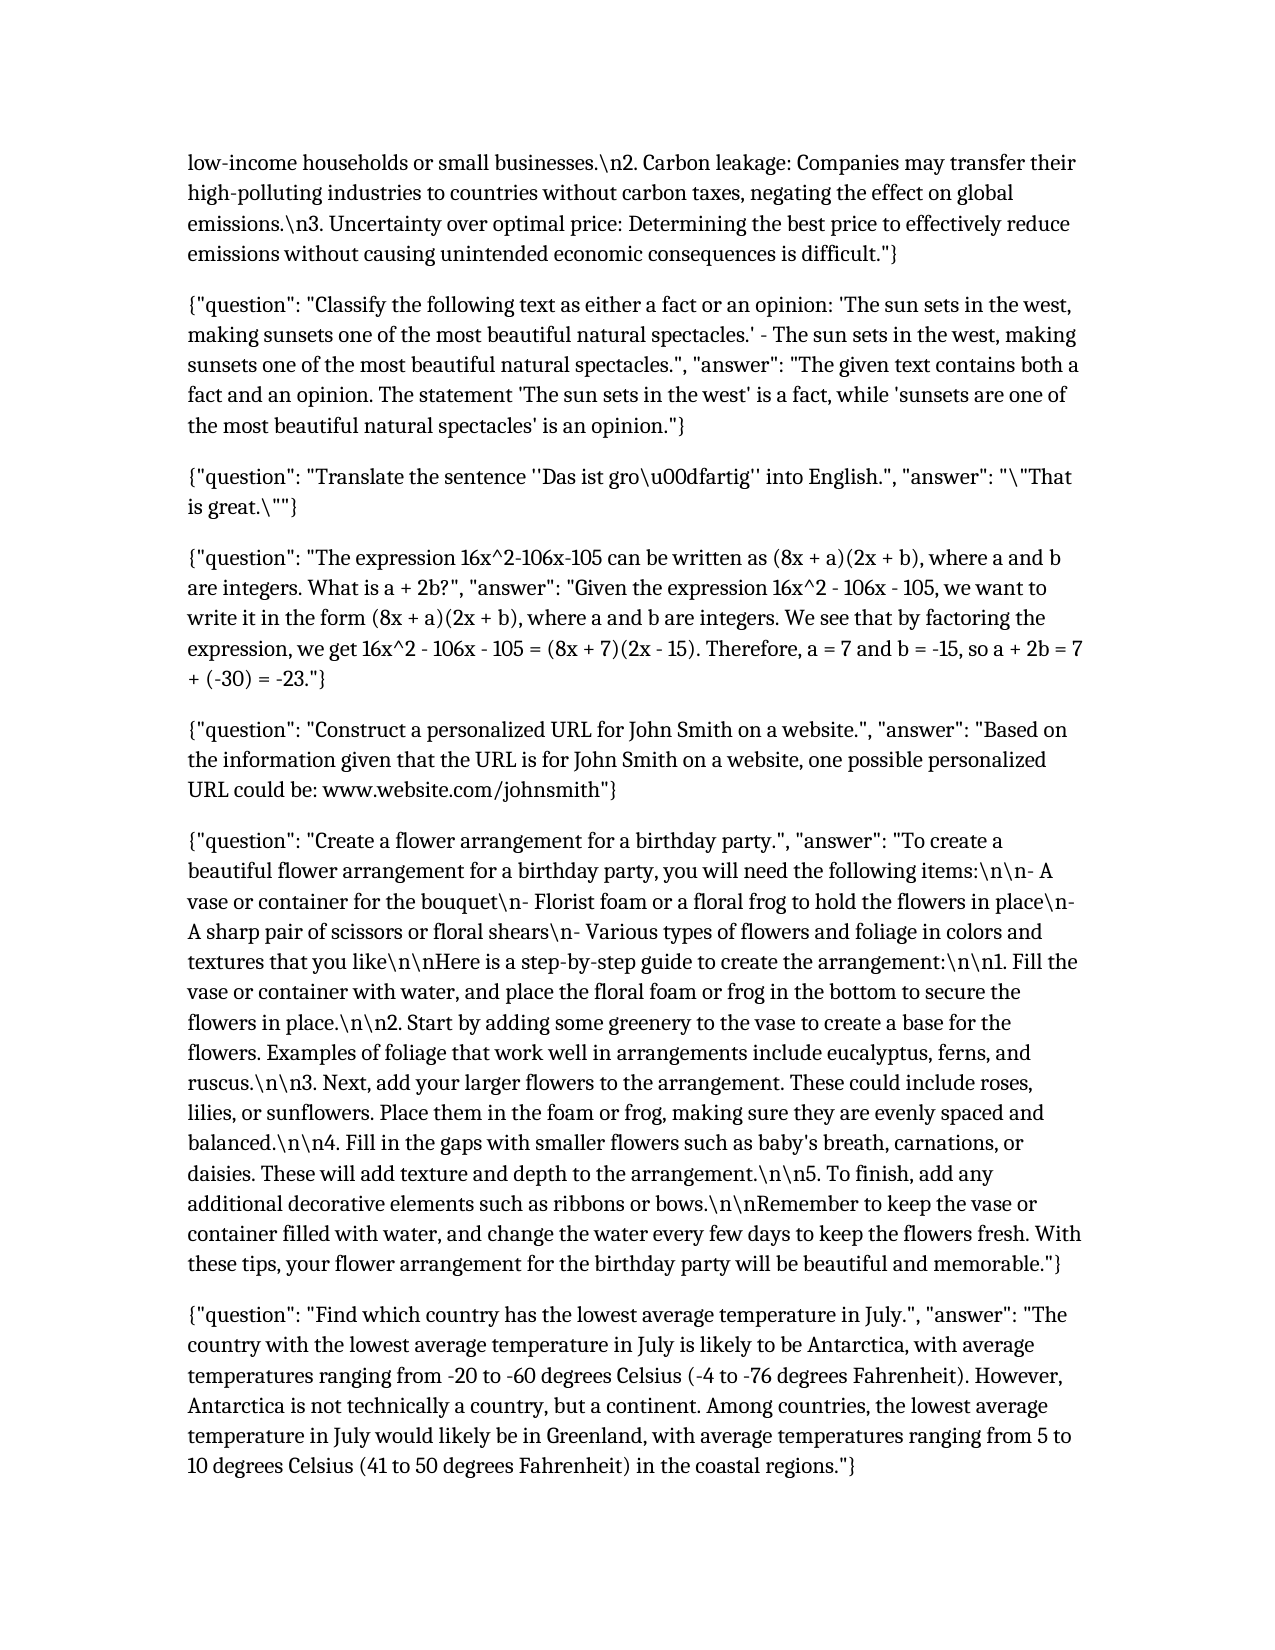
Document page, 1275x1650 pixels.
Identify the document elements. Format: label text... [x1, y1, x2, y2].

text {"question": "Create a flower arrangement for a birthday party.", "answer": "To create a beautiful flower arrangement for a birthday party, you will need the following items:\n\n- A vase or container for the bouquet\n- Florist foam or a floral frog to hold the flowers in place\n- A sharp pair of scissors or floral shears\n- Various types of flowers and foliage in colors and textures that you like\n\nHere is a step-by-step guide to create the arrangement:\n\n1. Fill the vase or container with water, and place the floral foam or frog in the bottom to secure the flowers in place.\n\n2. Start by adding some greenery to the vase to create a base for the flowers. Examples of foliage that work well in arrangements include eucalyptus, ferns, and ruscus.\n\n3. Next, add your larger flowers to the arrangement. These could include roses, lilies, or sunflowers. Place them in the foam or frog, making sure they are evenly spaced and balanced.\n\n4. Fill in the gaps with smaller flowers such as baby's breath, carnations, or daisies. These will add texture and depth to the arrangement.\n\n5. To finish, add any additional decorative elements such as ribbons or bows.\n\nRemember to keep the vase or container filled with water, and change the water every few days to keep the flowers fresh. With these tips, your flower arrangement for the birthday party will be beautiful and memorable."} [187, 828, 1087, 1277]
text {"question": "Translate the sentence ''Das ist gro\u00dfartig'' into English.", "answer": "\"That is great.\""} [187, 463, 1087, 520]
text {"question": "Classify the following text as either a fact or an opinion: 'The sun sets in the west, making sunsets one of the most beautiful natural spectacles.' - The sun sets in the west, making sunsets one of the most beautiful natural spectacles.", "answer": "The given text contains both a fact and an opinion. The statement 'The sun sets in the west' is a fact, while 'sunsets are one of the most beautiful natural spectacles' is an opinion."} [187, 292, 1087, 439]
text {"question": "The expression 16x^2-106x-105 can be written as (8x + a)(2x + b), where a and b are integers. What is a + 2b?", "answer": "Given the expression 16x^2 - 106x - 105, we want to write it in the form (8x + a)(2x + b), where a and b are integers. We see that by factoring the expression, we get 16x^2 - 106x - 105 = (8x + 7)(2x - 15). Therefore, a = 7 and b = -15, so a + 2b = 7 + (-30) = -23."} [187, 545, 1087, 692]
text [187, 150, 1087, 267]
text {"question": "Construct a personalized URL for John Smith on a website.", "answer": "Based on the information given that the URL is for John Smith on a website, one possible personalized URL could be: www.website.com/johnsmith"} [187, 717, 1087, 803]
text {"question": "Find which country has the lowest average temperature in July.", "answer": "The country with the lowest average temperature in July is likely to be Antarctica, with average temperatures ranging from -20 to -60 degrees Celsius (-4 to -76 degrees Fahrenheit). However, Antarctica is not technically a country, but a continent. Among countries, the lowest average temperature in July would likely be in Greenland, with average temperatures ranging from 5 to 10 degrees Celsius (41 to 50 degrees Fahrenheit) in the coastal regions."} [187, 1302, 1087, 1479]
